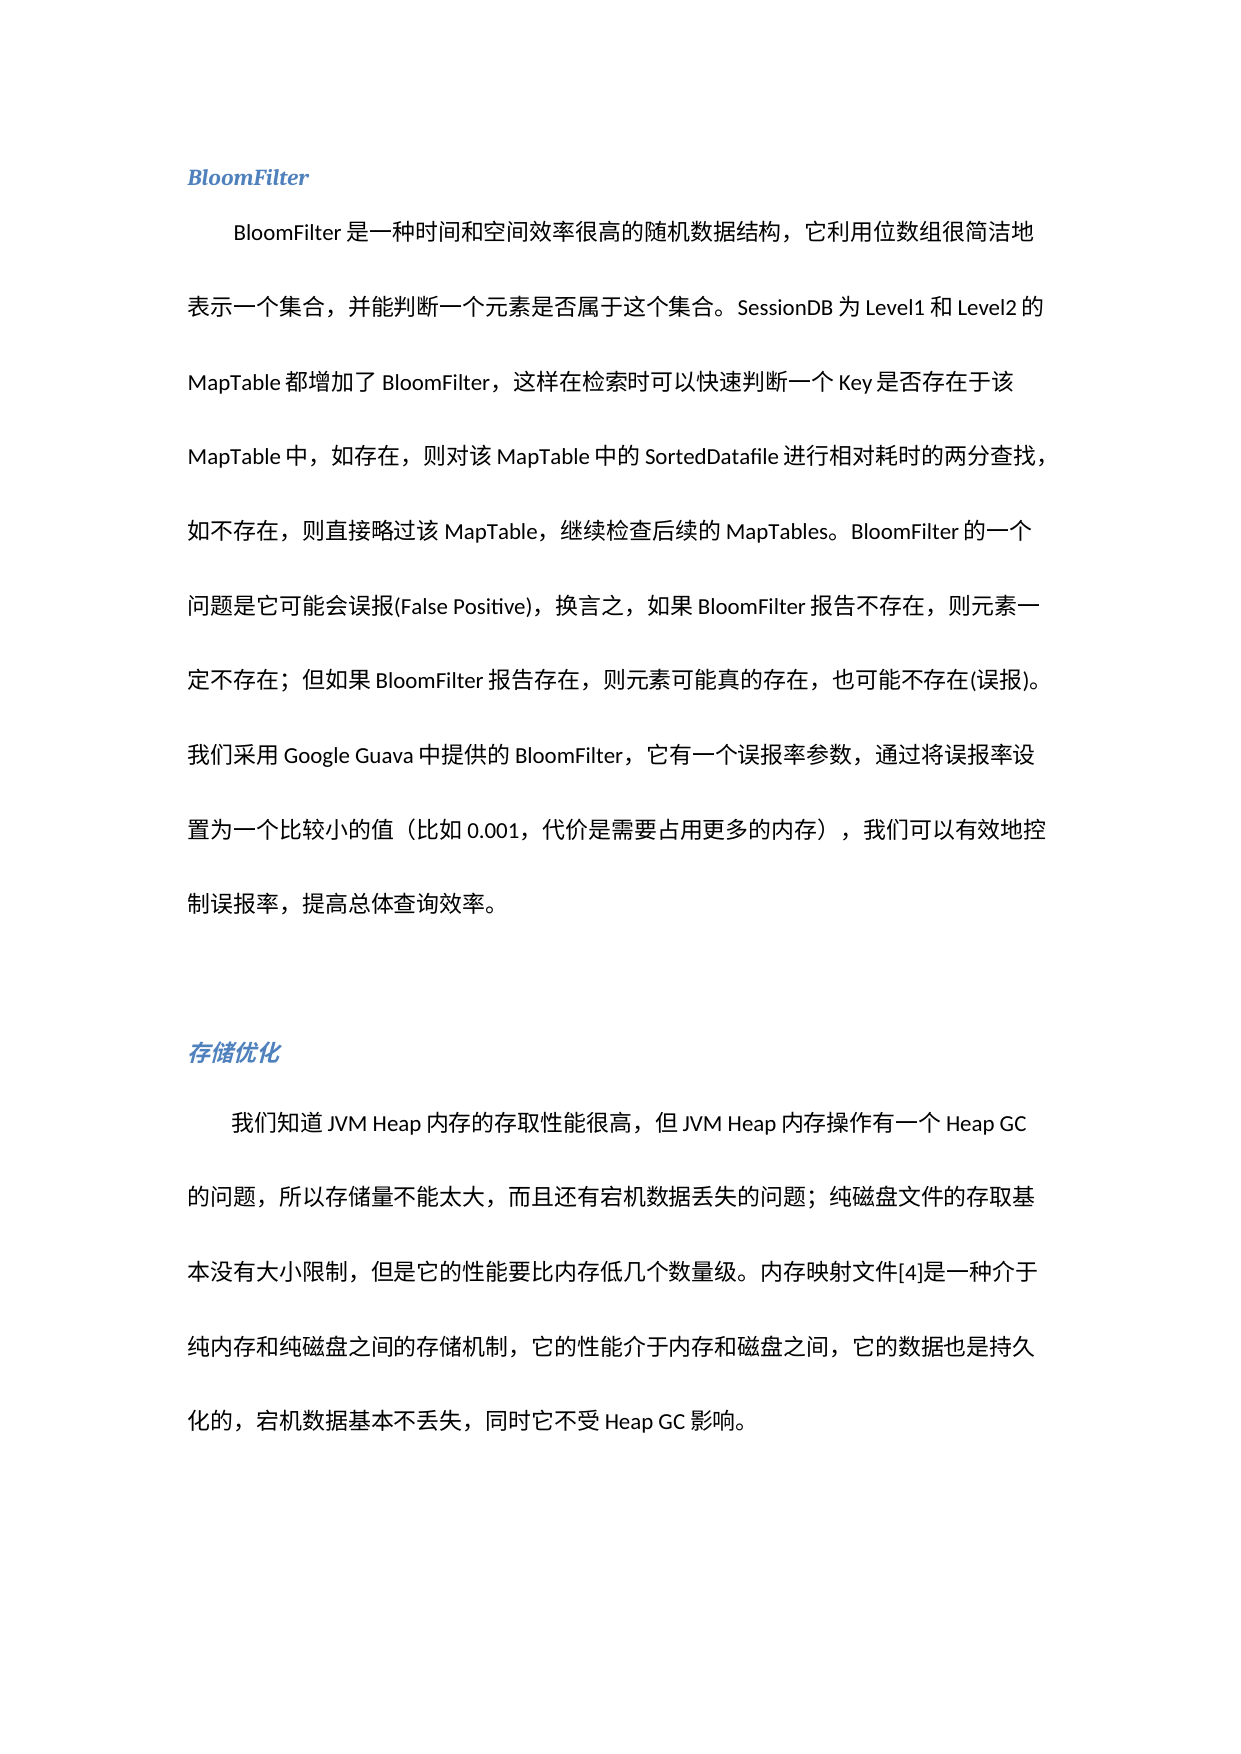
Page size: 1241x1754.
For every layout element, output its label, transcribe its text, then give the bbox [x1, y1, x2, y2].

subtitle 存储优化 [187, 1019, 1053, 1084]
text BloomFilter是一种时间和空间效率很高的随机数据结构，它利用位数组很简洁地表示一个集合，并能判断一个元素是否属于这个集合。SessionDB为Level1和Level2的MapTable都增加了BloomFilter，这样在检索时可以快速判断一个Key是否存在于该MapTable中，如存在，则对该MapTable中的SortedDatafile进行相对耗时的两分查找，如不存在，则直接略过该MapTable，继续检查后续的MapTables。BloomFilter的一个问题是它可能会误报(False Positive)，换言之，如果BloomFilter报告不存在，则元素一定不存在；但如果BloomFilter报告存在，则元素可能真的存在，也可能不存在(误报)。我们采用Google Guava中提供的BloomFilter，它有一个误报率参数，通过将误报率设置为一个比较小的值（比如0.001，代价是需要占用更多的内存），我们可以有效地控制误报率，提高总体查询效率。 [187, 198, 1053, 936]
subtitle BloomFilter [187, 162, 1053, 194]
text 我们知道JVM Heap内存的存取性能很高，但JVM Heap内存操作有一个Heap GC的问题，所以存储量不能太大，而且还有宕机数据丢失的问题；纯磁盘文件的存取基本没有大小限制，但是它的性能要比内存低几个数量级。内存映射文件[4]是一种介于纯内存和纯磁盘之间的存储机制，它的性能介于内存和磁盘之间，它的数据也是持久化的，宕机数据基本不丢失，同时它不受Heap GC影响。 [187, 1089, 1053, 1452]
